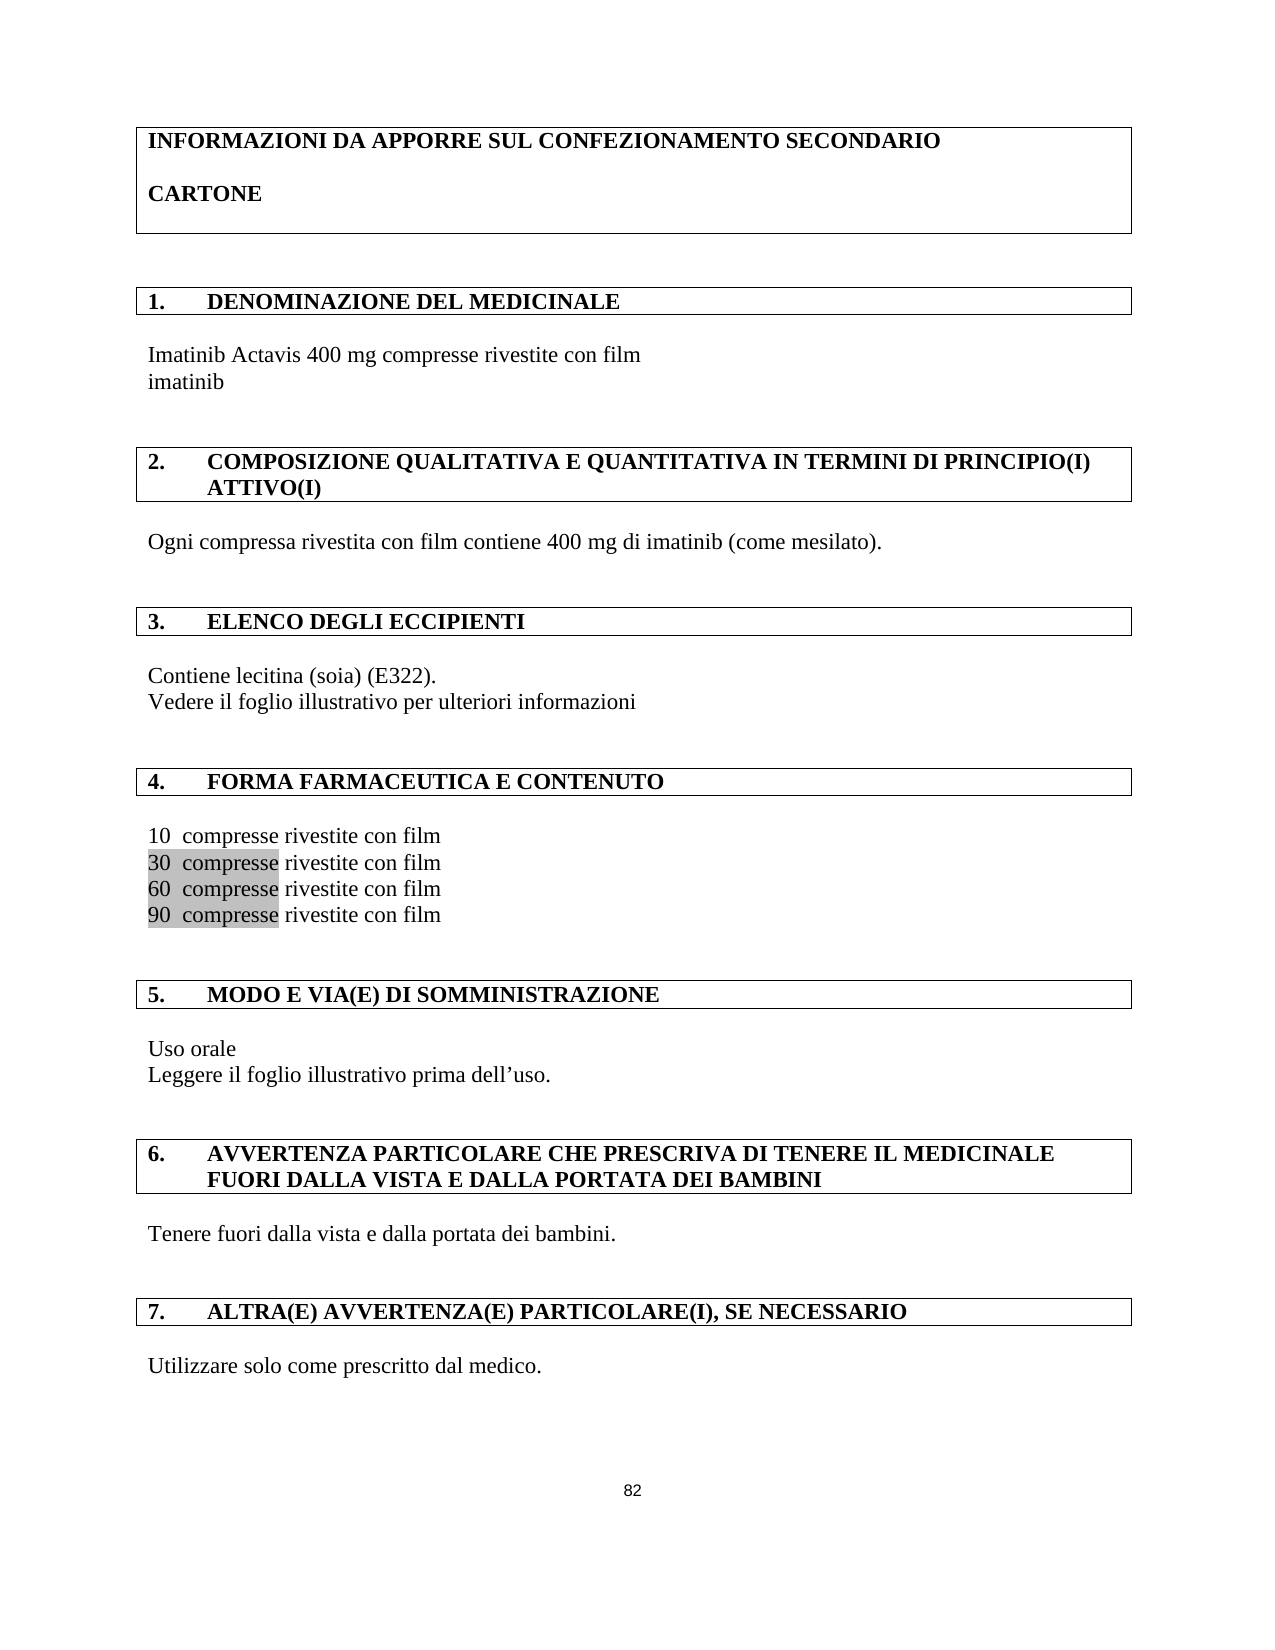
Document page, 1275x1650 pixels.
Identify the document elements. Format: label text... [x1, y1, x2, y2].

text imatinib [148, 368, 1127, 394]
text Uso orale [148, 1035, 1127, 1061]
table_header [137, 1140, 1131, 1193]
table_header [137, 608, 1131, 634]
text 90 compresse rivestite con film [279, 901, 1127, 928]
text Vedere il foglio illustrativo per ulteriori informazioni [148, 688, 1127, 715]
text 10 compresse rivestite con film [148, 822, 1127, 848]
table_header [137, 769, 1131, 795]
text Leggere il foglio illustrativo prima dell’uso. [148, 1061, 1127, 1088]
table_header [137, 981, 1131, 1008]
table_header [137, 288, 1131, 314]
text 60 compresse rivestite con film [279, 875, 1127, 901]
text Tenere fuori dalla vista e dalla portata dei bambini. [148, 1220, 1127, 1246]
text Utilizzare solo come prescritto dal medico. [148, 1352, 1127, 1378]
text Ogni compressa rivestita con film contiene 400 mg di imatinib (come mesilato). [148, 528, 1127, 554]
text 30 compresse rivestite con film [148, 848, 1127, 875]
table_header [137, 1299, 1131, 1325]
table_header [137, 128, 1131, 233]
text Imatinib Actavis 400 mg compresse rivestite con film [148, 342, 1127, 368]
text Contiene lecitina (soia) (E322). [148, 662, 1127, 688]
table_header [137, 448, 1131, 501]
